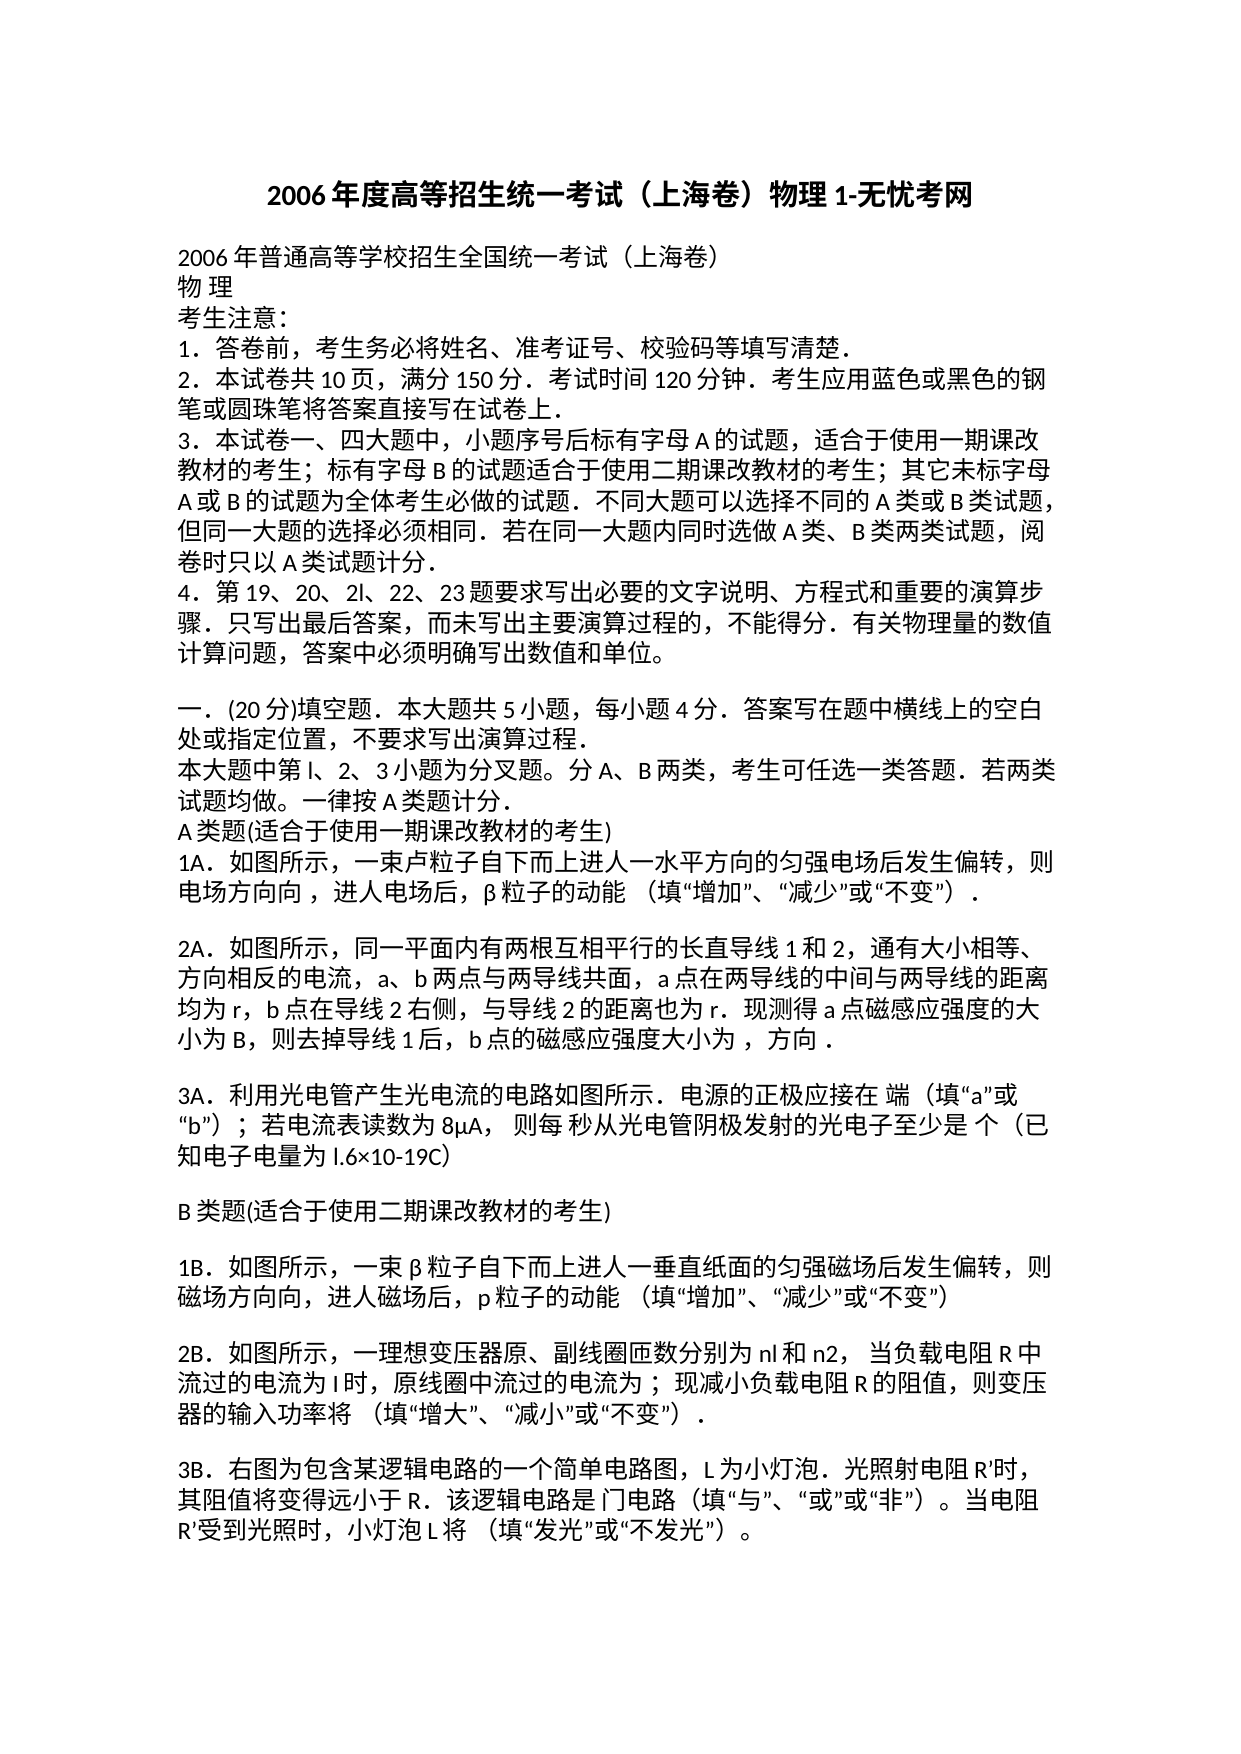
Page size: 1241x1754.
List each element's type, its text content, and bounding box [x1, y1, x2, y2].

text 2006年度高等招生统一考试（上海卷）物理1-无忧考网 [177, 177, 1063, 212]
text 3B．右图为包含某逻辑电路的一个简单电路图，L为小灯泡．光照射电阻R’时，其阻值将变得远小于R．该逻辑电路是 门电路（填“与”、“或”或“非”）。当电阻R’受到光照时，小灯泡L将 （填“发光”或“不发光”）。 [177, 1454, 1063, 1546]
text 2006年普通高等学校招生全国统一考试（上海卷） 物 理 考生注意： 1．答卷前，考生务必将姓名、准考证号、校验码等填写清楚． 2．本试卷共10页，满分150分．考试时间120分钟．考生应用蓝色或黑色的钢笔或圆珠笔将答案直接写在试卷上． 3．本试卷一、四大题中，小题序号后标有字母A的试题，适合于使用一期课改教材的考生；标有字母B的试题适合于使用二期课改教材的考生；其它未标字母A或B的试题为全体考生必做的试题．不同大题可以选择不同的A类或B类试题，但同一大题的选择必须相同．若在同一大题内同时选做A类、B类两类试题，阅卷时只以A类试题计分． 4．第19、20、2l、22、23题要求写出必要的文字说明、方程式和重要的演算步骤．只写出最后答案，而未写出主要演算过程的，不能得分．有关物理量的数值计算问题，答案中必须明确写出数值和单位。 [177, 242, 1063, 669]
text 3A．利用光电管产生光电流的电路如图所示．电源的正极应接在 端（填“a”或“b”）；若电流表读数为8μA， 则每 秒从光电管阴极发射的光电子至少是 个（已知电子电量为 l.6×10-19C） [177, 1080, 1063, 1171]
text B类题(适合于使用二期课改教材的考生) [177, 1196, 1063, 1227]
text 2B．如图所示，一理想变压器原、副线圈匝数分别为nl和n2， 当负载电阻R中流过的电流为I时，原线圈中流过的电流为 ；现减小负载电阻R的阻值，则变压器的输入功率将 （填“增大”、“减小”或“不变”）． [177, 1338, 1063, 1429]
text 1B．如图所示，一束β粒子自下而上进人一垂直纸面的匀强磁场后发生偏转，则磁场方向向，进人磁场后，p粒子的动能 （填“增加”、“减少”或“不变”） [177, 1252, 1063, 1313]
text 一．(20分)填空题．本大题共5小题，每小题4分．答案写在题中横线上的空白处或指定位置，不要求写出演算过程． 本大题中第l、2、3小题为分叉题。分A、B两类，考生可任选一类答题．若两类试题均做。一律按A类题计分． A类题(适合于使用一期课改教材的考生) 1A．如图所示，一束卢粒子自下而上进人一水平方向的匀强电场后发生偏转，则电场方向向 ，进人电场后，β粒子的动能 （填“增加”、“减少”或“不变”）． [177, 694, 1063, 908]
text 2A．如图所示，同一平面内有两根互相平行的长直导线1和2，通有大小相等、方向相反的电流，a、b两点与两导线共面，a点在两导线的中间与两导线的距离均为r，b点在导线2右侧，与导线2的距离也为r．现测得a点磁感应强度的大小为B，则去掉导线1后，b点的磁感应强度大小为 ，方向 ． [177, 933, 1063, 1055]
